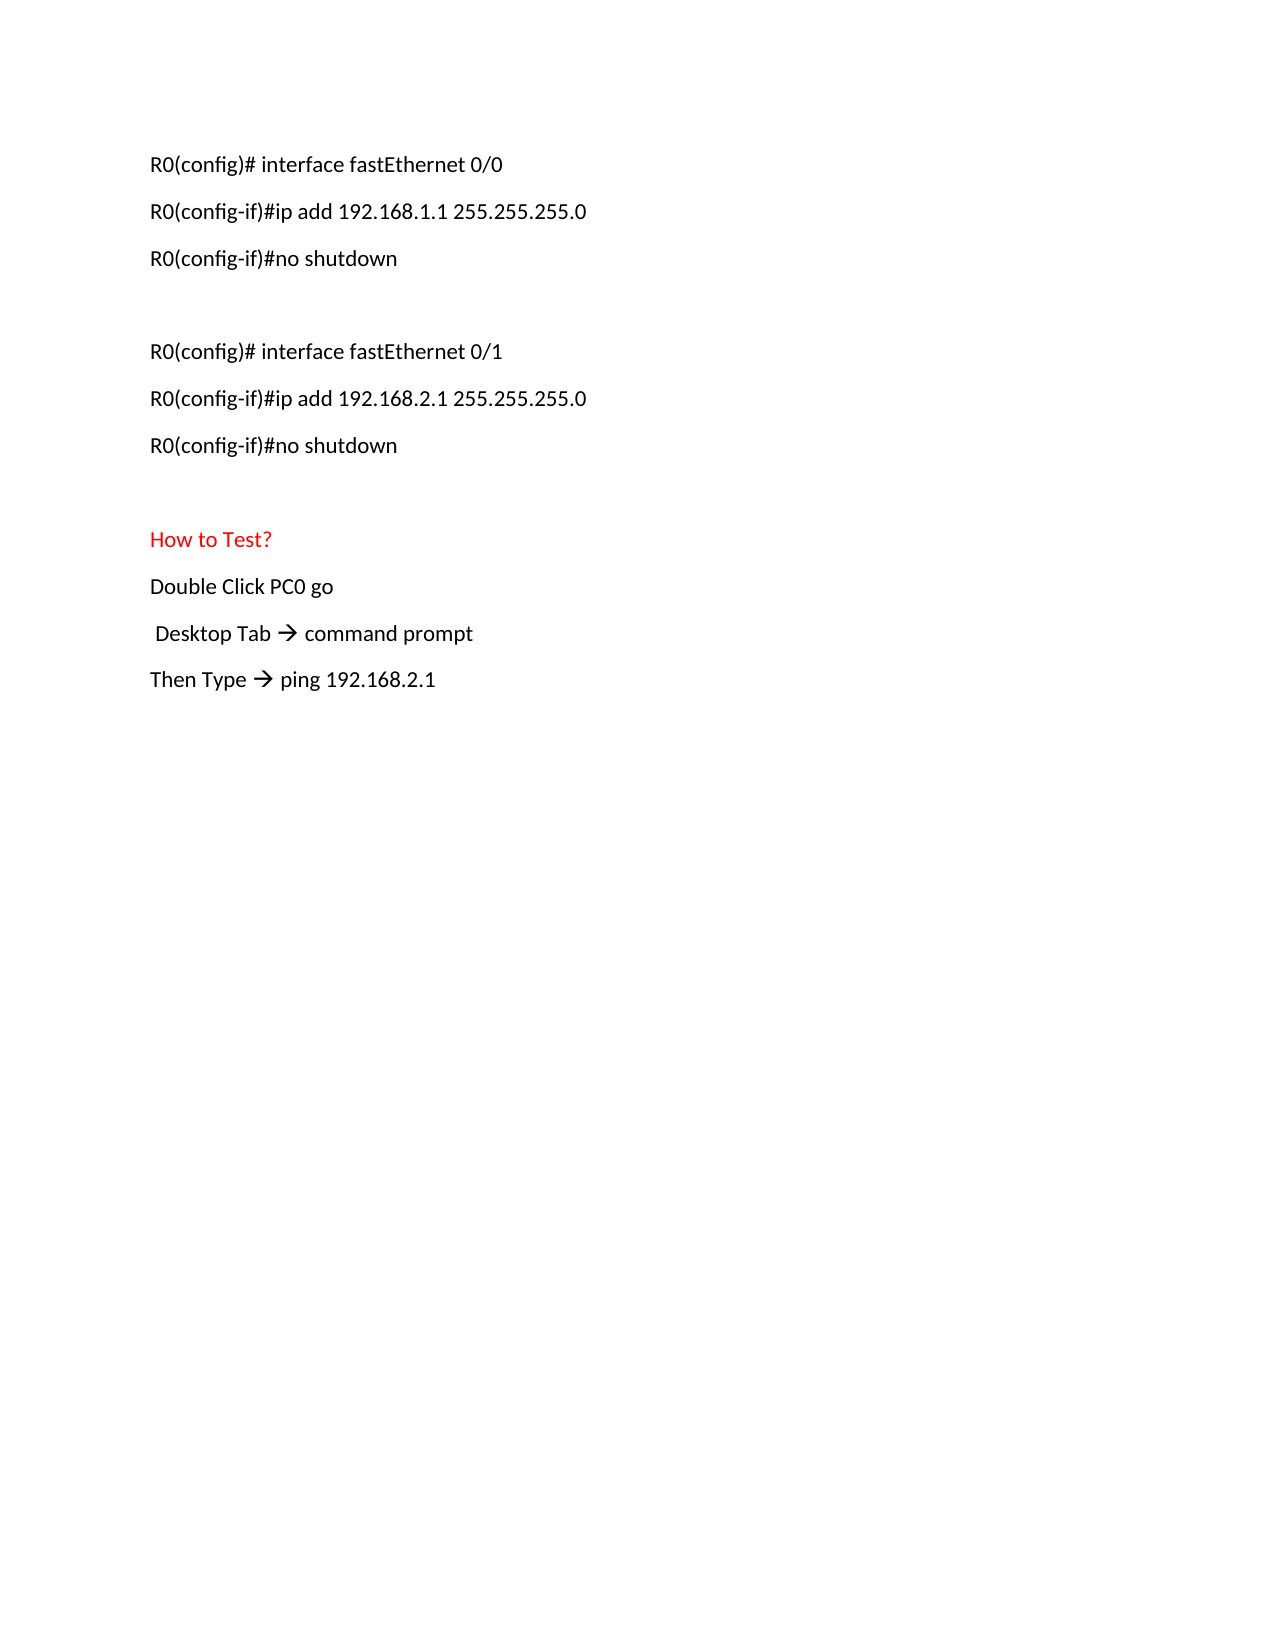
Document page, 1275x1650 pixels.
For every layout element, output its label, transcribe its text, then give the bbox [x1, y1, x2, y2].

text R0(config-if)#ip add 192.168.1.1 255.255.255.0 [150, 197, 1125, 225]
text Double Click PC0 go [150, 572, 1125, 600]
text How to Test? [150, 525, 1125, 553]
text R0(config-if)#no shutdown [150, 431, 1125, 459]
text R0(config)# interface fastEthernet 0/1 [150, 337, 1125, 366]
text Then Type ping 192.168.2.1 [150, 666, 1125, 694]
text Desktop Tab command prompt [150, 619, 1125, 647]
text R0(config-if)#no shutdown [150, 244, 1125, 272]
text R0(config)# interface fastEthernet 0/0 [150, 150, 1125, 178]
text R0(config-if)#ip add 192.168.2.1 255.255.255.0 [150, 384, 1125, 412]
